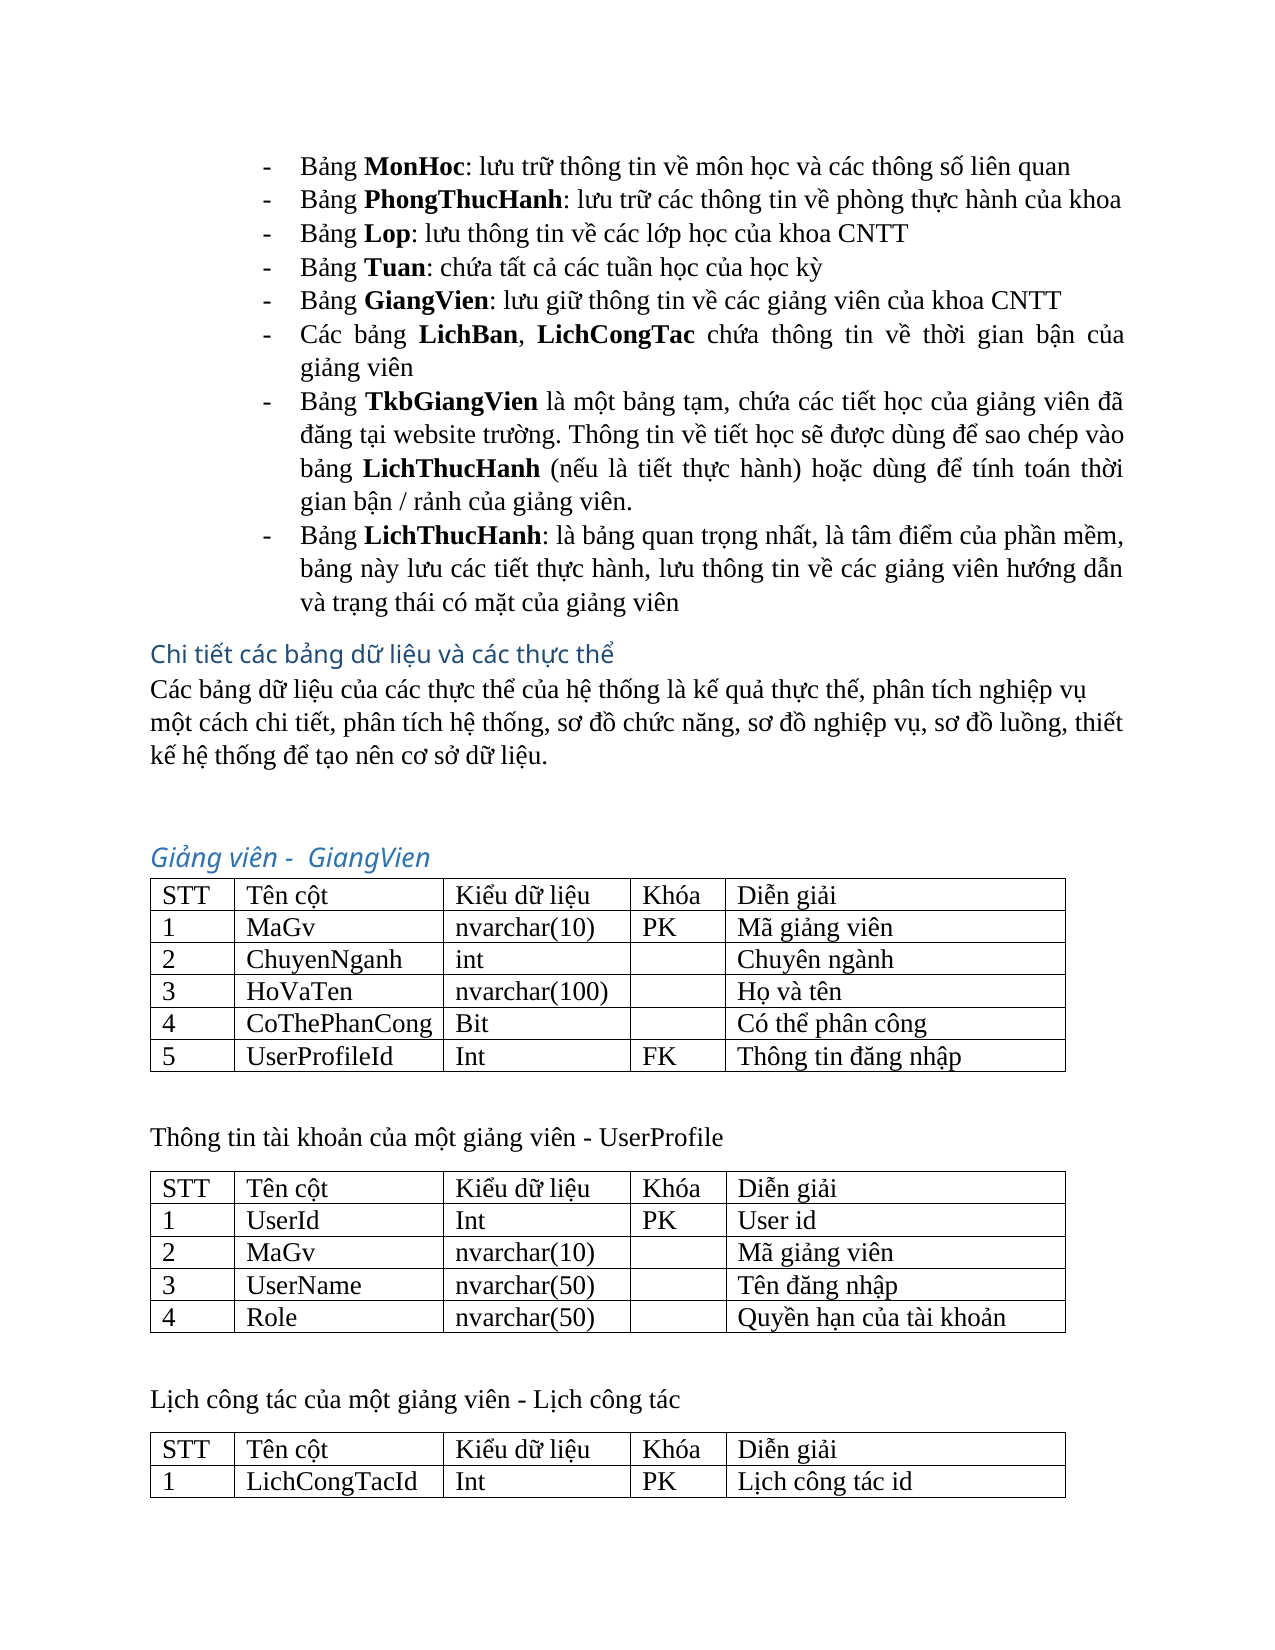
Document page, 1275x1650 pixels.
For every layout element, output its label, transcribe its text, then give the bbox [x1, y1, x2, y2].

table_cell CoThePhanCong [235, 1008, 443, 1039]
text Lịch công tác của một giảng viên - Lịch công tác [150, 1383, 1125, 1414]
list Bảng Lop: lưu thông tin về các lớp học của khoa CNTT [262, 217, 1125, 248]
table_header Kiểu dữ liệu [444, 879, 630, 910]
table_header Khóa [631, 1433, 726, 1464]
table_cell User id [727, 1204, 1065, 1236]
subtitle Giảng viên - GiangVien [150, 838, 1125, 875]
table_cell Chuyên ngành [726, 943, 1065, 974]
table_cell Mã giảng viên [727, 1237, 1065, 1268]
table_cell nvarchar(100) [444, 975, 630, 1007]
table_cell ChuyenNganh [235, 943, 443, 974]
table_cell Họ và tên [726, 975, 1065, 1007]
table_header Tên cột [235, 879, 443, 910]
table_cell Quyền hạn của tài khoản [727, 1301, 1065, 1332]
table_header STT [151, 879, 234, 910]
table_cell Thông tin đăng nhập [726, 1040, 1065, 1071]
table_cell [631, 1237, 726, 1268]
table_cell 1 [151, 1204, 234, 1236]
text Các bảng dữ liệu của các thực thể của hệ thống là kế quả thực thế, phân tích nghiệp vụ một cách chi tiết, phân tích hệ thống, sơ đồ chức năng, sơ đồ nghiệp vụ, sơ đồ luồng, thiết kế hệ thống để tạo nên cơ sở dữ liệu. [150, 673, 1125, 770]
table_cell [631, 1008, 725, 1039]
table_header Khóa [631, 1172, 726, 1203]
table_cell LichCongTacId [235, 1466, 443, 1497]
table_cell 4 [151, 1301, 234, 1332]
table_cell nvarchar(10) [444, 911, 630, 942]
table_header STT [151, 1433, 234, 1464]
table_header Diễn giải [726, 879, 1065, 910]
table_cell MaGv [235, 1237, 443, 1268]
table_cell Bit [444, 1008, 630, 1039]
table_cell UserId [235, 1204, 443, 1236]
table_cell FK [631, 1040, 725, 1071]
table_header Tên cột [235, 1172, 443, 1203]
table_cell [631, 1269, 726, 1300]
table_cell PK [631, 911, 725, 942]
list Bảng TkbGiangVien là một bảng tạm, chứa các tiết học của giảng viên đã đăng tại website trường. Thông tin về tiết học sẽ được dùng để sao chép vào bảng LichThucHanh (nếu là tiết thực hành) hoặc dùng để tính toán thời gian bận / rảnh của giảng viên. [262, 385, 1125, 517]
table_header Kiểu dữ liệu [444, 1433, 630, 1464]
table_header Diễn giải [727, 1172, 1065, 1203]
subtitle Chi tiết các bảng dữ liệu và các thực thể [150, 636, 1125, 670]
table_header Diễn giải [727, 1433, 1065, 1464]
table_cell 3 [151, 975, 234, 1007]
table_cell 3 [151, 1269, 234, 1300]
table_cell [631, 1301, 726, 1332]
table_cell Int [444, 1204, 630, 1236]
list Bảng PhongThucHanh: lưu trữ các thông tin về phòng thực hành của khoa [262, 183, 1125, 215]
table_cell 5 [151, 1040, 234, 1071]
table_cell nvarchar(10) [444, 1237, 630, 1268]
table_cell HoVaTen [235, 975, 443, 1007]
table_cell [631, 943, 725, 974]
table_cell MaGv [235, 911, 443, 942]
table_cell int [444, 943, 630, 974]
table_cell UserName [235, 1269, 443, 1300]
list Bảng Tuan: chứa tất cả các tuần học của học kỳ [262, 251, 1125, 282]
table_header Tên cột [235, 1433, 443, 1464]
table_cell Role [235, 1301, 443, 1332]
table_cell 4 [151, 1008, 234, 1039]
table_cell Lịch công tác id [727, 1466, 1065, 1497]
table_cell 2 [151, 943, 234, 974]
table_cell [631, 975, 725, 1007]
table_cell nvarchar(50) [444, 1301, 630, 1332]
table_cell Có thể phân công [726, 1008, 1065, 1039]
table_cell Mã giảng viên [726, 911, 1065, 942]
table_cell 1 [151, 1466, 234, 1497]
table_cell nvarchar(50) [444, 1269, 630, 1300]
text Thông tin tài khoản của một giảng viên - UserProfile [150, 1122, 1125, 1153]
list Bảng MonHoc: lưu trữ thông tin về môn học và các thông số liên quan [262, 150, 1125, 181]
table_header STT [151, 1172, 234, 1203]
table_cell 2 [151, 1237, 234, 1268]
table_cell UserProfileId [235, 1040, 443, 1071]
table_cell PK [631, 1466, 726, 1497]
table_cell Tên đăng nhập [727, 1269, 1065, 1300]
list Bảng GiangVien: lưu giữ thông tin về các giảng viên của khoa CNTT [262, 284, 1125, 315]
table_cell Int [444, 1040, 630, 1071]
table_header Kiểu dữ liệu [444, 1172, 630, 1203]
list Bảng LichThucHanh: là bảng quan trọng nhất, là tâm điểm của phần mềm, bảng này lưu các tiết thực hành, lưu thông tin về các giảng viên hướng dẫn và trạng thái có mặt của giảng viên [262, 519, 1125, 617]
table_cell 1 [151, 911, 234, 942]
list Các bảng LichBan, LichCongTac chứa thông tin về thời gian bận của giảng viên [262, 318, 1125, 382]
table_header Khóa [631, 879, 725, 910]
table_cell Int [444, 1466, 630, 1497]
table_cell PK [631, 1204, 726, 1236]
